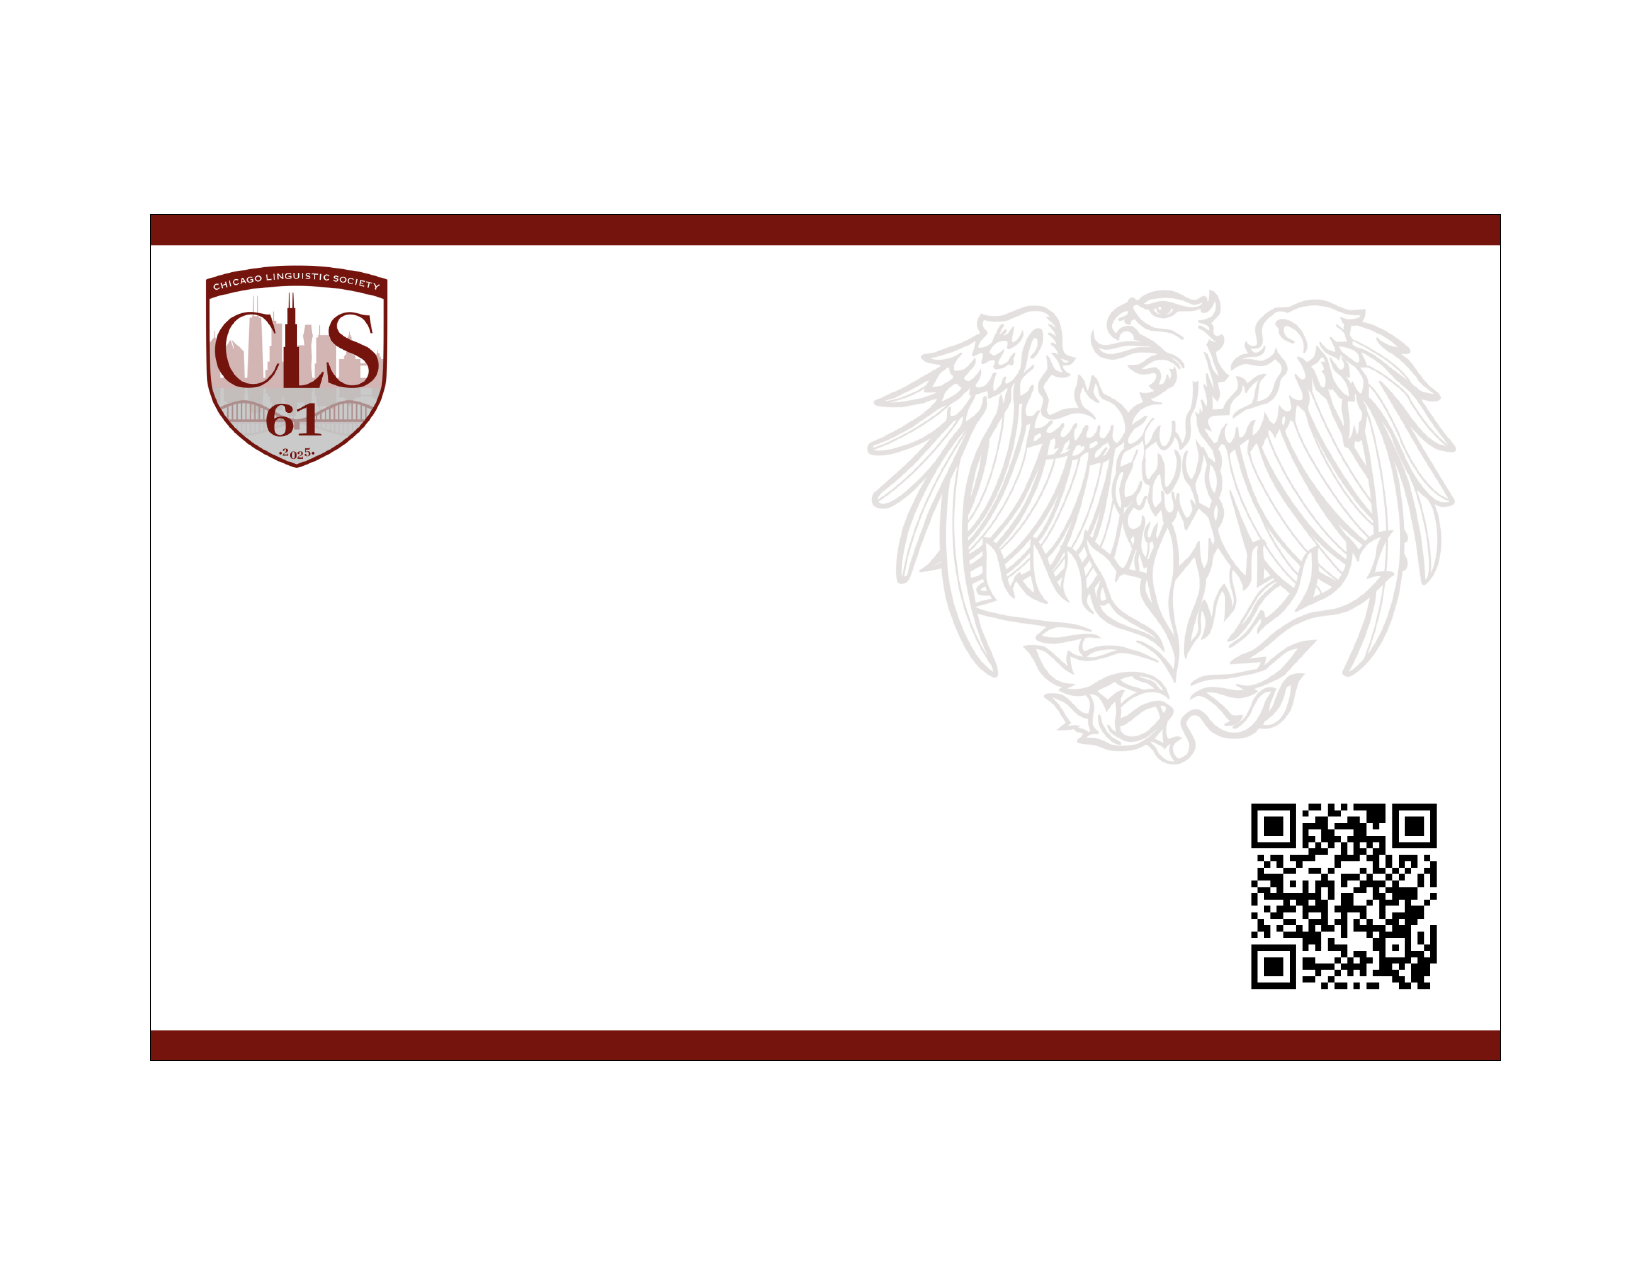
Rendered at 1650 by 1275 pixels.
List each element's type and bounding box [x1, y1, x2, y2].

picture [151, 215, 1500, 1060]
